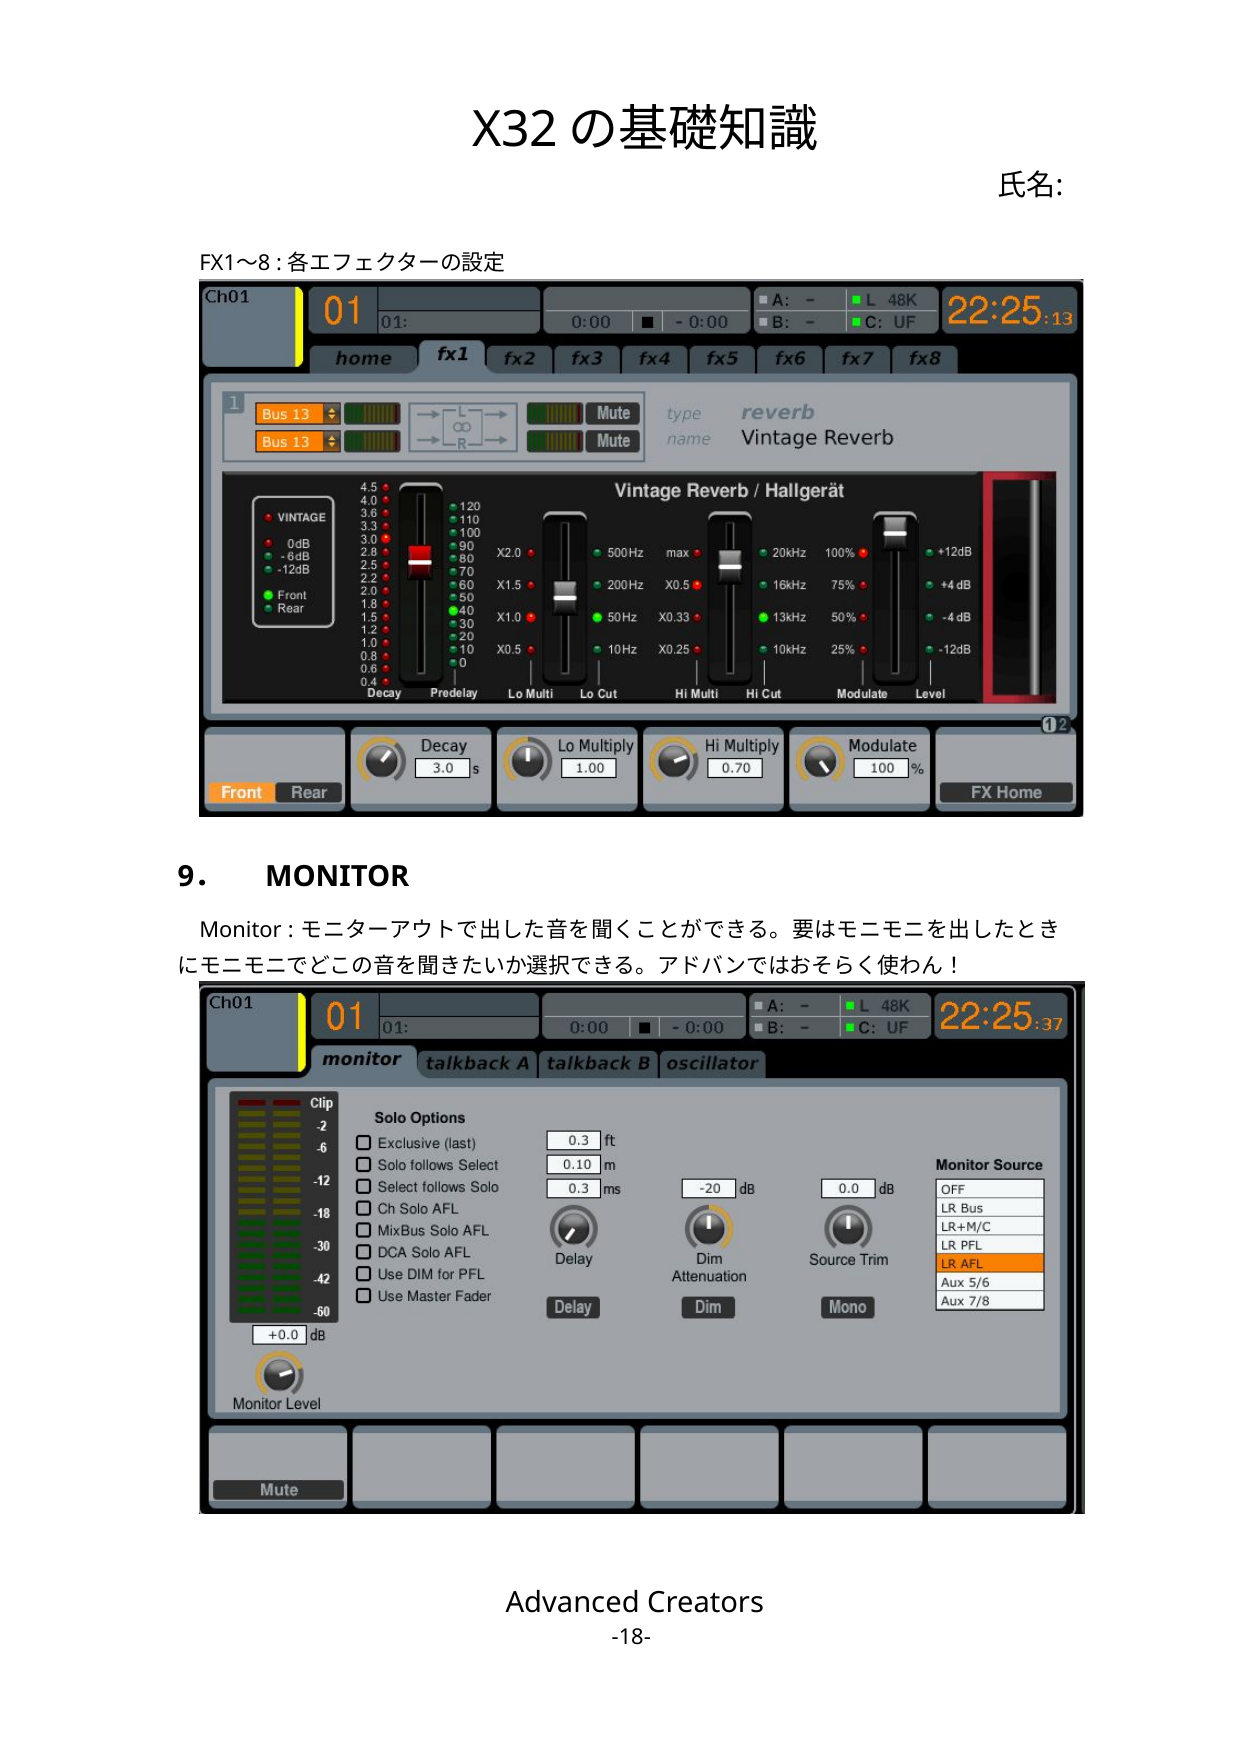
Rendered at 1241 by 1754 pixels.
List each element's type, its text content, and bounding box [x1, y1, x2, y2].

picture [199, 981, 1085, 1514]
subtitle MONITOR [177, 838, 1063, 910]
picture [199, 279, 1084, 817]
text FX1～8 : 各エフェクターの設定 [177, 243, 1063, 279]
text Monitor : モニターアウトで出した音を聞くことができる。要はモニモニを出したときにモニモニでどこの音を聞きたいか選択できる。アドバンではおそらく使わん！ [177, 910, 1063, 982]
